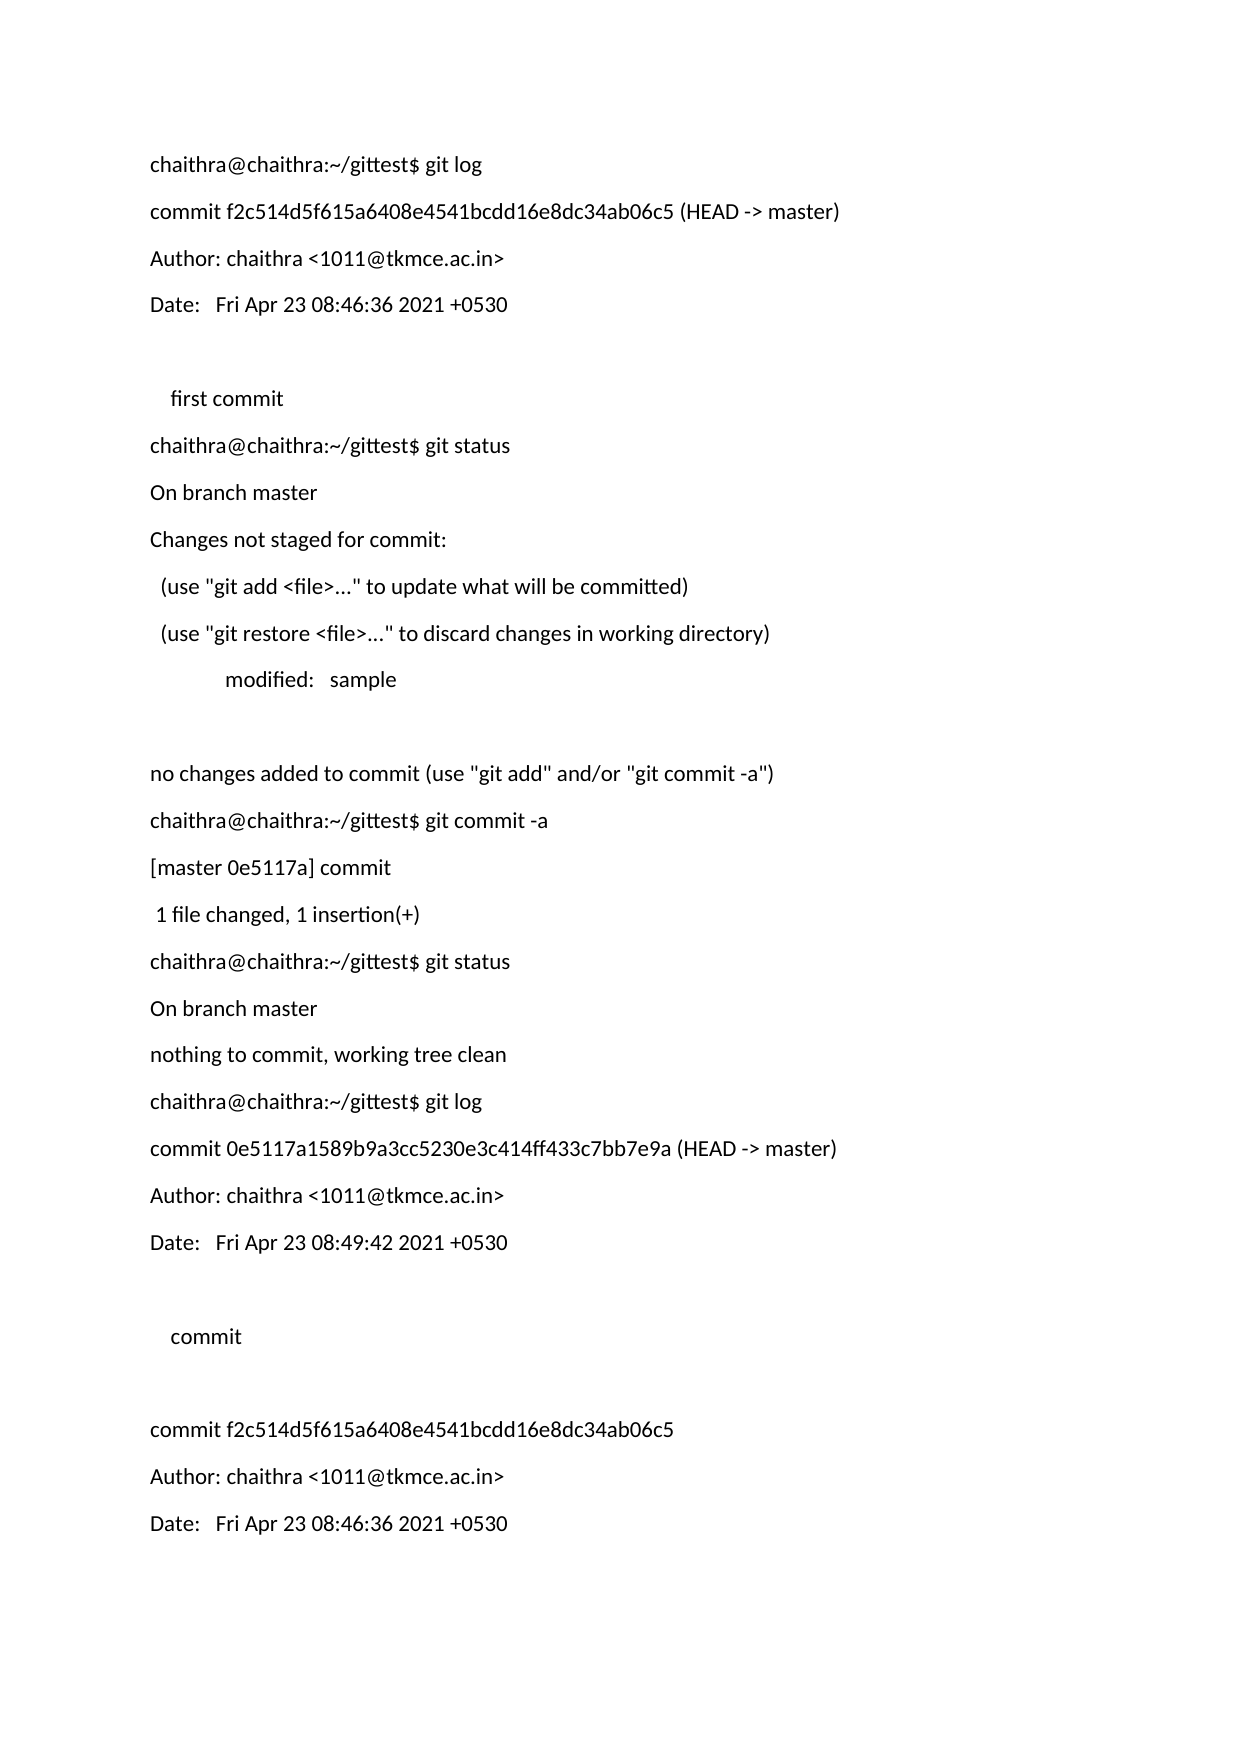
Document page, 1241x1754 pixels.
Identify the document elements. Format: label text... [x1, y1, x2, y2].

text chaithra@chaithra:~/gittest$ git log [150, 150, 1090, 178]
text modified: sample [150, 666, 1090, 694]
text chaithra@chaithra:~/gittest$ git log [150, 1087, 1090, 1116]
text [master 0e5117a] commit [150, 853, 1090, 881]
text (use "git add <file>..." to update what will be committed) [150, 572, 1090, 600]
text Date: Fri Apr 23 08:49:42 2021 +0530 [150, 1228, 1090, 1256]
text Author: chaithra <1011@tkmce.ac.in> [150, 244, 1090, 272]
text chaithra@chaithra:~/gittest$ git commit -a [150, 806, 1090, 834]
text chaithra@chaithra:~/gittest$ git status [150, 431, 1090, 459]
text On branch master [150, 994, 1090, 1022]
text first commit [150, 384, 1090, 412]
text no changes added to commit (use "git add" and/or "git commit -a") [150, 759, 1090, 787]
text 1 file changed, 1 insertion(+) [150, 900, 1090, 928]
text commit 0e5117a1589b9a3cc5230e3c414ff433c7bb7e9a (HEAD -> master) [150, 1134, 1090, 1162]
text Author: chaithra <1011@tkmce.ac.in> [150, 1181, 1090, 1209]
text Date: Fri Apr 23 08:46:36 2021 +0530 [150, 1509, 1090, 1537]
text commit f2c514d5f615a6408e4541bcdd16e8dc34ab06c5 [150, 1416, 1090, 1444]
text commit f2c514d5f615a6408e4541bcdd16e8dc34ab06c5 (HEAD -> master) [150, 197, 1090, 225]
text On branch master [150, 478, 1090, 506]
text (use "git restore <file>..." to discard changes in working directory) [150, 619, 1090, 647]
text commit [150, 1322, 1090, 1350]
text Changes not staged for commit: [150, 525, 1090, 553]
text chaithra@chaithra:~/gittest$ git status [150, 947, 1090, 975]
text Date: Fri Apr 23 08:46:36 2021 +0530 [150, 291, 1090, 319]
text nothing to commit, working tree clean [150, 1041, 1090, 1069]
text Author: chaithra <1011@tkmce.ac.in> [150, 1462, 1090, 1491]
